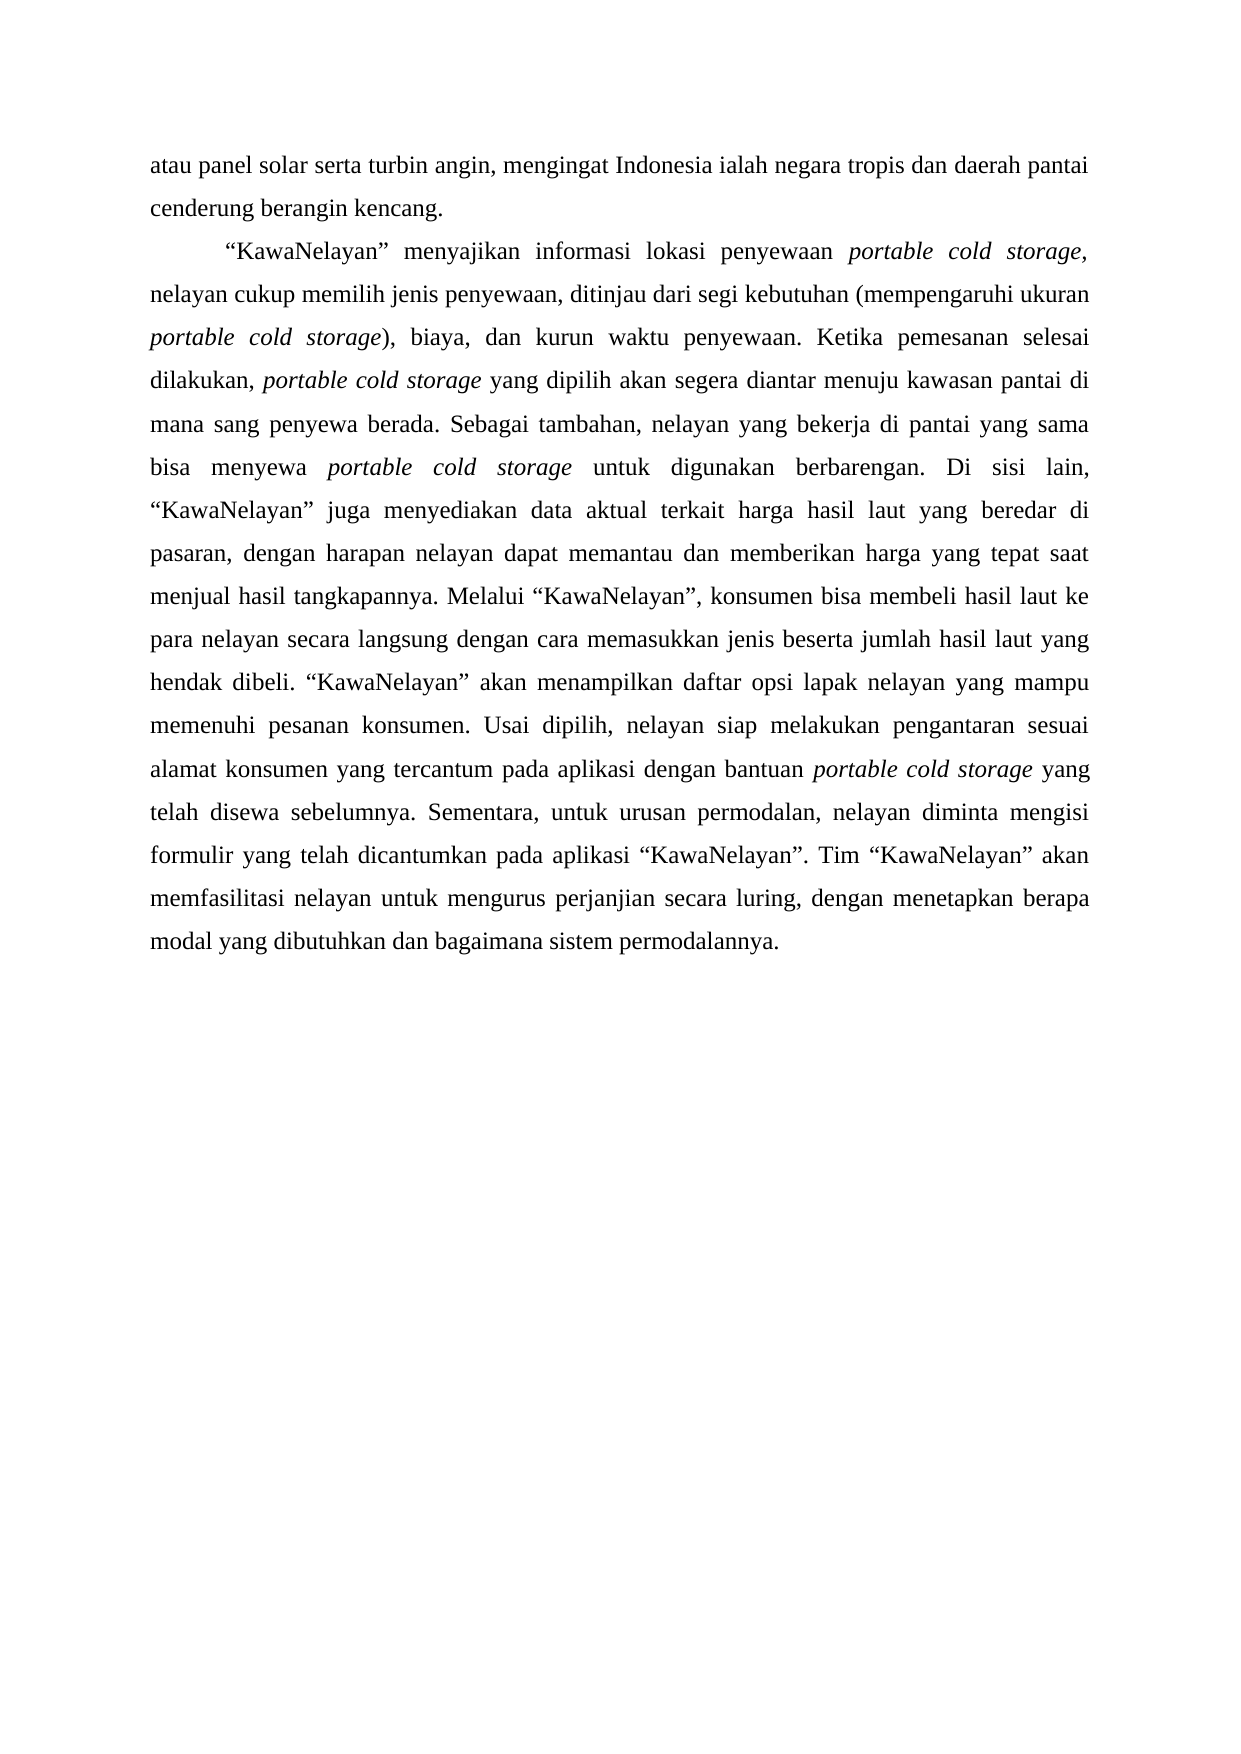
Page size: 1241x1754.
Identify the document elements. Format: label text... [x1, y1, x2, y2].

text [150, 150, 1090, 222]
text “KawaNelayan” menyajikan informasi lokasi penyewaan portable cold storage, nelayan cukup memilih jenis penyewaan, ditinjau dari segi kebutuhan (mempengaruhi ukuran portable cold storage), biaya, dan kurun waktu penyewaan. Ketika pemesanan selesai dilakukan, portable cold storage yang dipilih akan segera diantar menuju kawasan pantai di mana sang penyewa berada. Sebagai tambahan, nelayan yang bekerja di pantai yang sama bisa menyewa portable cold storage untuk digunakan berbarengan. Di sisi lain, “KawaNelayan” juga menyediakan data aktual terkait harga hasil laut yang beredar di pasaran, dengan harapan nelayan dapat memantau dan memberikan harga yang tepat saat menjual hasil tangkapannya. Melalui “KawaNelayan”, konsumen bisa membeli hasil laut ke para nelayan secara langsung dengan cara memasukkan jenis beserta jumlah hasil laut yang hendak dibeli. “KawaNelayan” akan menampilkan daftar opsi lapak nelayan yang mampu memenuhi pesanan konsumen. Usai dipilih, nelayan siap melakukan pengantaran sesuai alamat konsumen yang tercantum pada aplikasi dengan bantuan portable cold storage yang telah disewa sebelumnya. Sementara, untuk urusan permodalan, nelayan diminta mengisi formulir yang telah dicantumkan pada aplikasi “KawaNelayan”. Tim “KawaNelayan” akan memfasilitasi nelayan untuk mengurus perjanjian secara luring, dengan menetapkan berapa modal yang dibutuhkan dan bagaimana sistem permodalannya. [150, 236, 1090, 955]
